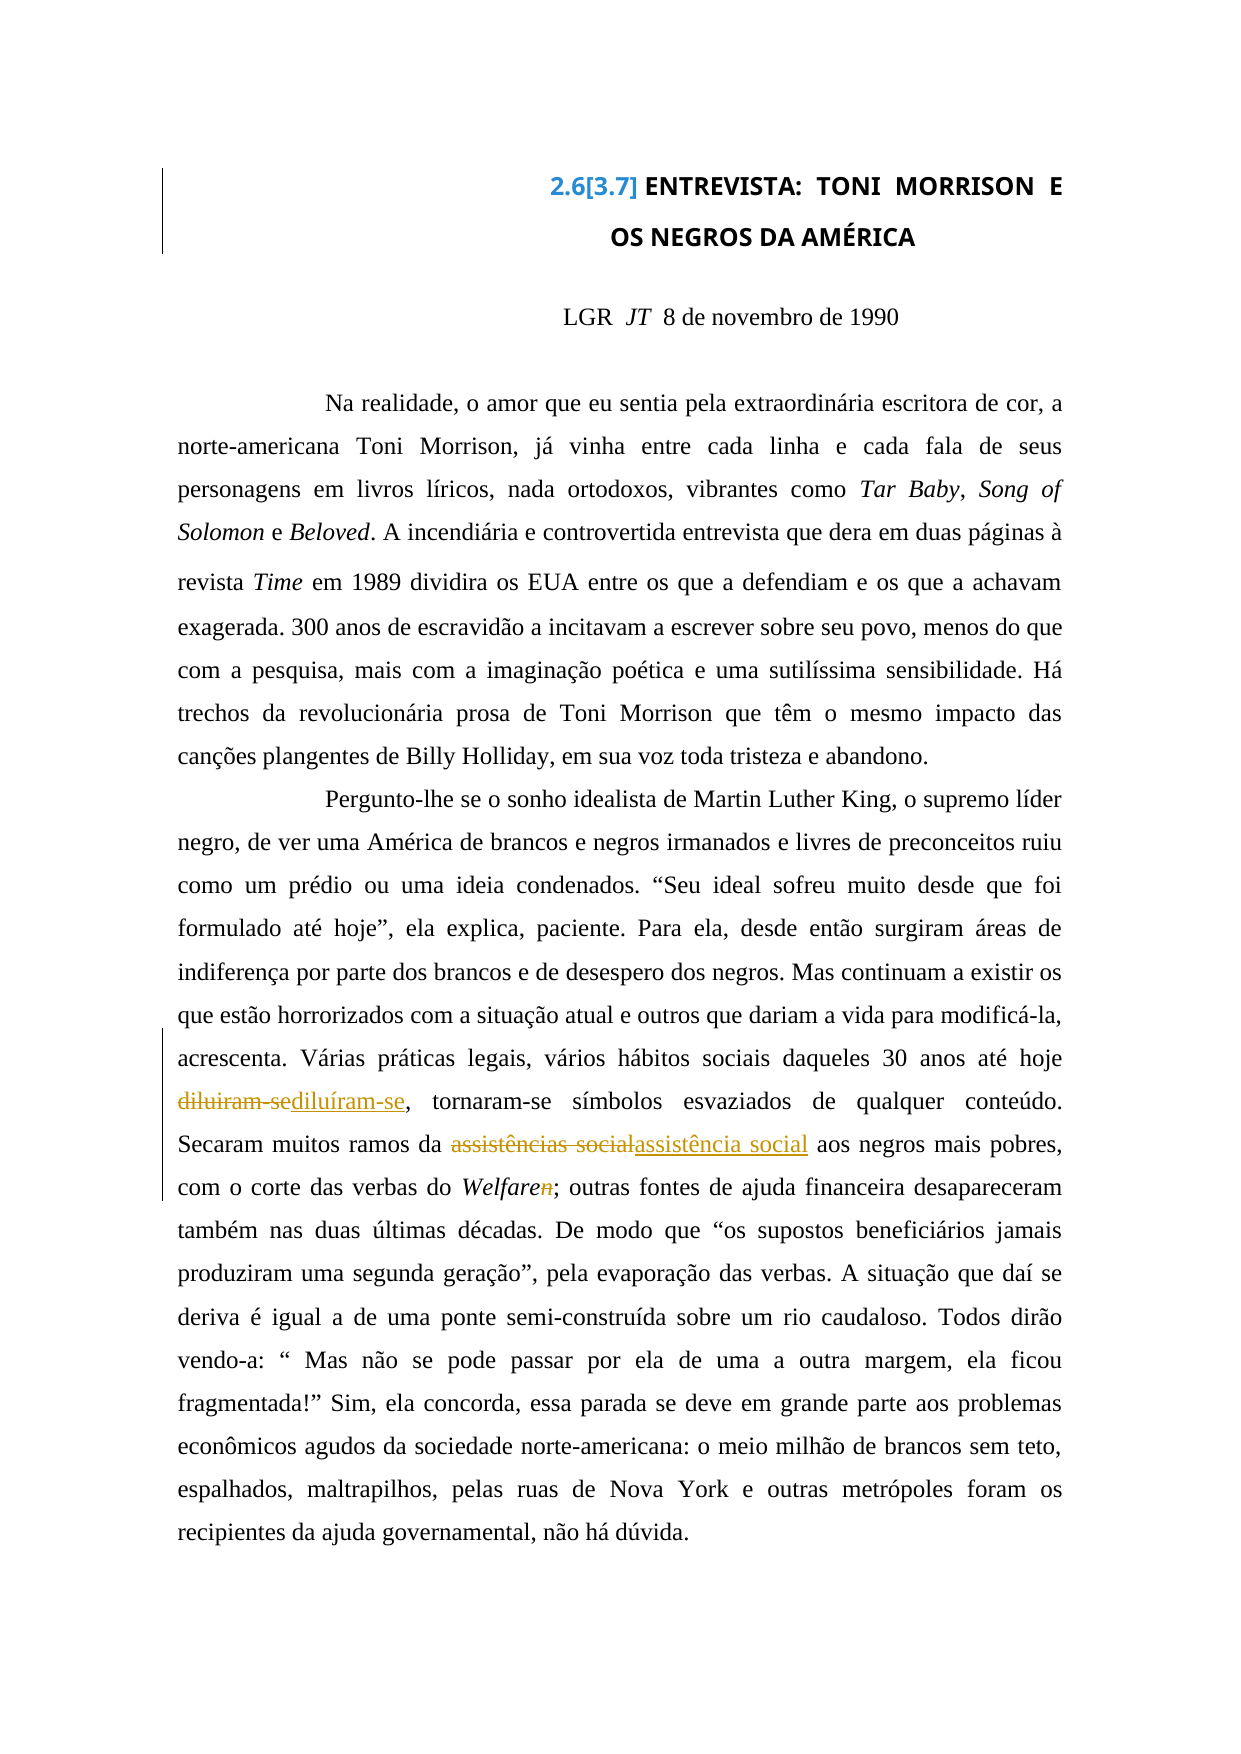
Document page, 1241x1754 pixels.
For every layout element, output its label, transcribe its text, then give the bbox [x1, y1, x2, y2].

subtitle Entrevista: Toni Morrison e os negros da América [550, 168, 1063, 253]
text LGR JT 8 de novembro de 1990 [325, 302, 1063, 331]
text Pergunto-lhe se o sonho idealista de Martin Luther King, o supremo líder negro, de ver uma América de brancos e negros irmanados e livres de preconceitos ruiu como um prédio ou uma ideia condenados. “Seu ideal sofreu muito desde que foi formulado até hoje”, ela explica, paciente. Para ela, desde então surgiram áreas de indiferença por parte dos brancos e de desespero dos negros. Mas continuam a existir os que estão horrorizados com a situação atual e outros que dariam a vida para modificá-la, acrescenta. Várias práticas legais, vários hábitos sociais daqueles 30 anos até hoje , tornaram-se símbolos esvaziados de qualquer conteúdo. Secaram muitos ramos da aos negros mais pobres, com o corte das verbas do Welfare; outras fontes de ajuda financeira desapareceram também nas duas últimas décadas. De modo que “os supostos beneficiários jamais produziram uma segunda geração”, pela evaporação das verbas. A situação que daí se deriva é igual a de uma ponte semi-construída sobre um rio caudaloso. Todos dirão vendo-a: “ Mas não se pode passar por ela de uma a outra margem, ela ficou fragmentada!” Sim, ela concorda, essa parada se deve em grande parte aos problemas econômicos agudos da sociedade norte-americana: o meio milhão de brancos sem teto, espalhados, maltrapilhos, pelas ruas de Nova York e outras metrópoles foram os recipientes da ajuda governamental, não há dúvida. [177, 784, 1063, 1546]
text Na realidade, o amor que eu sentia pela extraordinária escritora de cor, a norte-americana Toni Morrison, já vinha entre cada linha e cada fala de seus personagens em livros líricos, nada ortodoxos, vibrantes como Tar Baby, Song of Solomon e Beloved. A incendiária e controvertida entrevista que dera em duas páginas à revista Time em 1989 dividira os EUA entre os que a defendiam e os que a achavam exagerada. 300 anos de escravidão a incitavam a escrever sobre seu povo, menos do que com a pesquisa, mais com a imaginação poética e uma sutilíssima sensibilidade. Há trechos da revolucionária prosa de Toni Morrison que têm o mesmo impacto das canções plangentes de Billy Holliday, em sua voz toda tristeza e abandono. [177, 388, 1063, 770]
